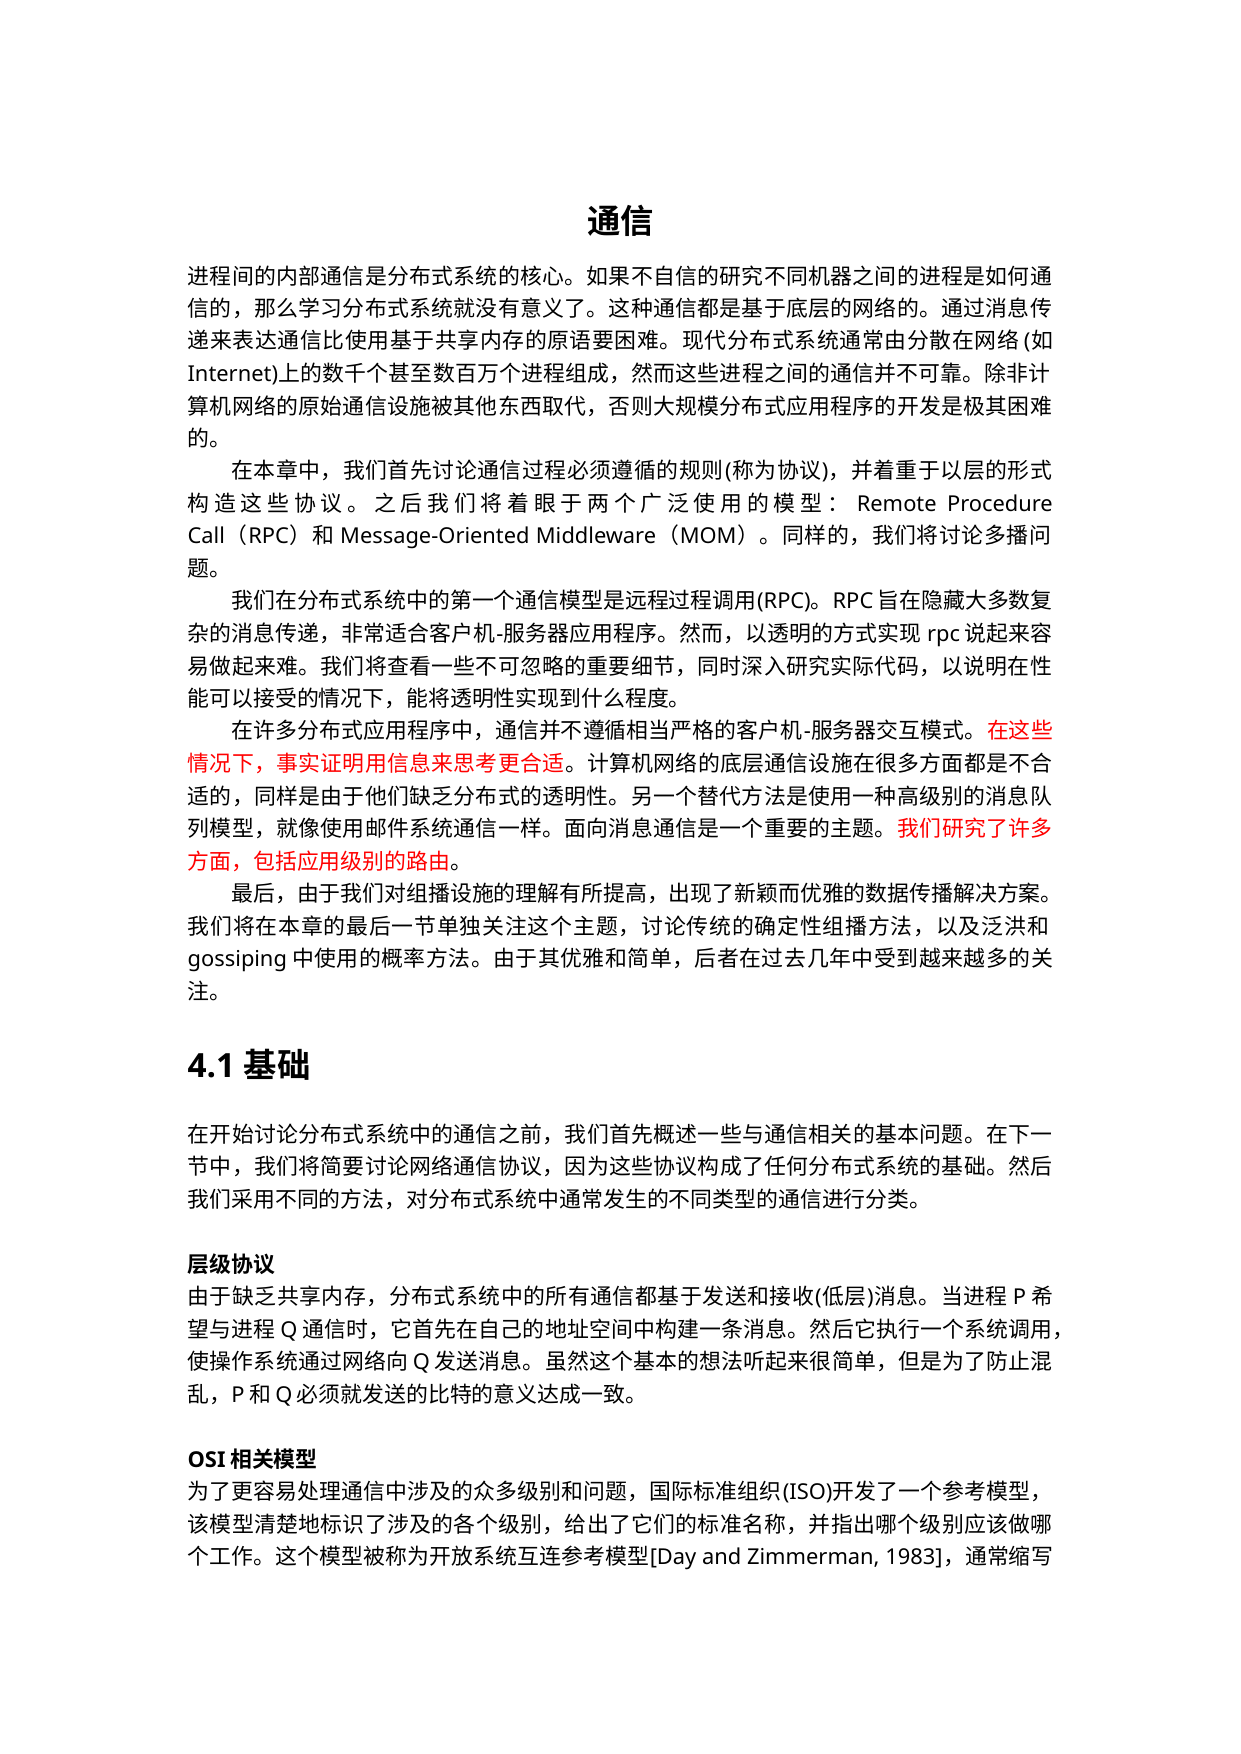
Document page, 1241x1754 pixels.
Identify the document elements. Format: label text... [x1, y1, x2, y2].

text 由于缺乏共享内存，分布式系统中的所有通信都基于发送和接收(低层)消息。当进程P希望与进程Q通信时，它首先在自己的地址空间中构建一条消息。然后它执行一个系统调用，使操作系统通过网络向Q发送消息。虽然这个基本的想法听起来很简单，但是为了防止混乱，P和Q必须就发送的比特的意义达成一致。 [187, 1279, 1053, 1409]
text 进程间的内部通信是分布式系统的核心。如果不自信的研究不同机器之间的进程是如何通信的，那么学习分布式系统就没有意义了。这种通信都是基于底层的网络的。通过消息传递来表达通信比使用基于共享内存的原语要困难。现代分布式系统通常由分散在网络(如Internet)上的数千个甚至数百万个进程组成，然而这些进程之间的通信并不可靠。除非计算机网络的原始通信设施被其他东西取代，否则大规模分布式应用程序的开发是极其困难的。 [187, 258, 1053, 453]
text 层级协议 [187, 1246, 1053, 1279]
text 我们在分布式系统中的第一个通信模型是远程过程调用(RPC)。RPC旨在隐藏大多数复杂的消息传递，非常适合客户机-服务器应用程序。然而，以透明的方式实现rpc说起来容易做起来难。我们将查看一些不可忽略的重要细节，同时深入研究实际代码，以说明在性能可以接受的情况下，能将透明性实现到什么程度。 [187, 583, 1053, 713]
text OSI相关模型 [187, 1441, 1053, 1474]
text 在开始讨论分布式系统中的通信之前，我们首先概述一些与通信相关的基本问题。在下一节中，我们将简要讨论网络通信协议，因为这些协议构成了任何分布式系统的基础。然后，我们采用不同的方法，对分布式系统中通常发生的不同类型的通信进行分类。 [187, 1116, 1053, 1214]
text 在许多分布式应用程序中，通信并不遵循相当严格的客户机-服务器交互模式。在这些情况下，事实证明用信息来思考更合适。计算机网络的底层通信设施在很多方面都是不合适的，同样是由于他们缺乏分布式的透明性。另一个替代方法是使用一种高级别的消息队列模型，就像使用邮件系统通信一样。面向消息通信是一个重要的主题。我们研究了许多方面，包括应用级别的路由。 [187, 713, 1053, 876]
text 我们将在本章的最后一节单独关注这个主题，讨论传统的确定性组播方法，以及泛洪和gossiping中使用的概率方法。由于其优雅和简单，后者在过去几年中受到越来越多的关注。 [187, 908, 1053, 1006]
text 在本章中，我们首先讨论通信过程必须遵循的规则(称为协议)，并着重于以层的形式构造这些协议。之后我们将着眼于两个广泛使用的模型：Remote Procedure Call（RPC）和 Message-Oriented Middleware（MOM）。同样的，我们将讨论多播问题。 [187, 453, 1053, 583]
title 通信 [187, 187, 1053, 252]
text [187, 1474, 1053, 1571]
subtitle 4.1 基础 [187, 1031, 1053, 1096]
text 最后，由于我们对组播设施的理解有所提高，出现了新颖而优雅的数据传播解决方案。 [187, 876, 1053, 908]
